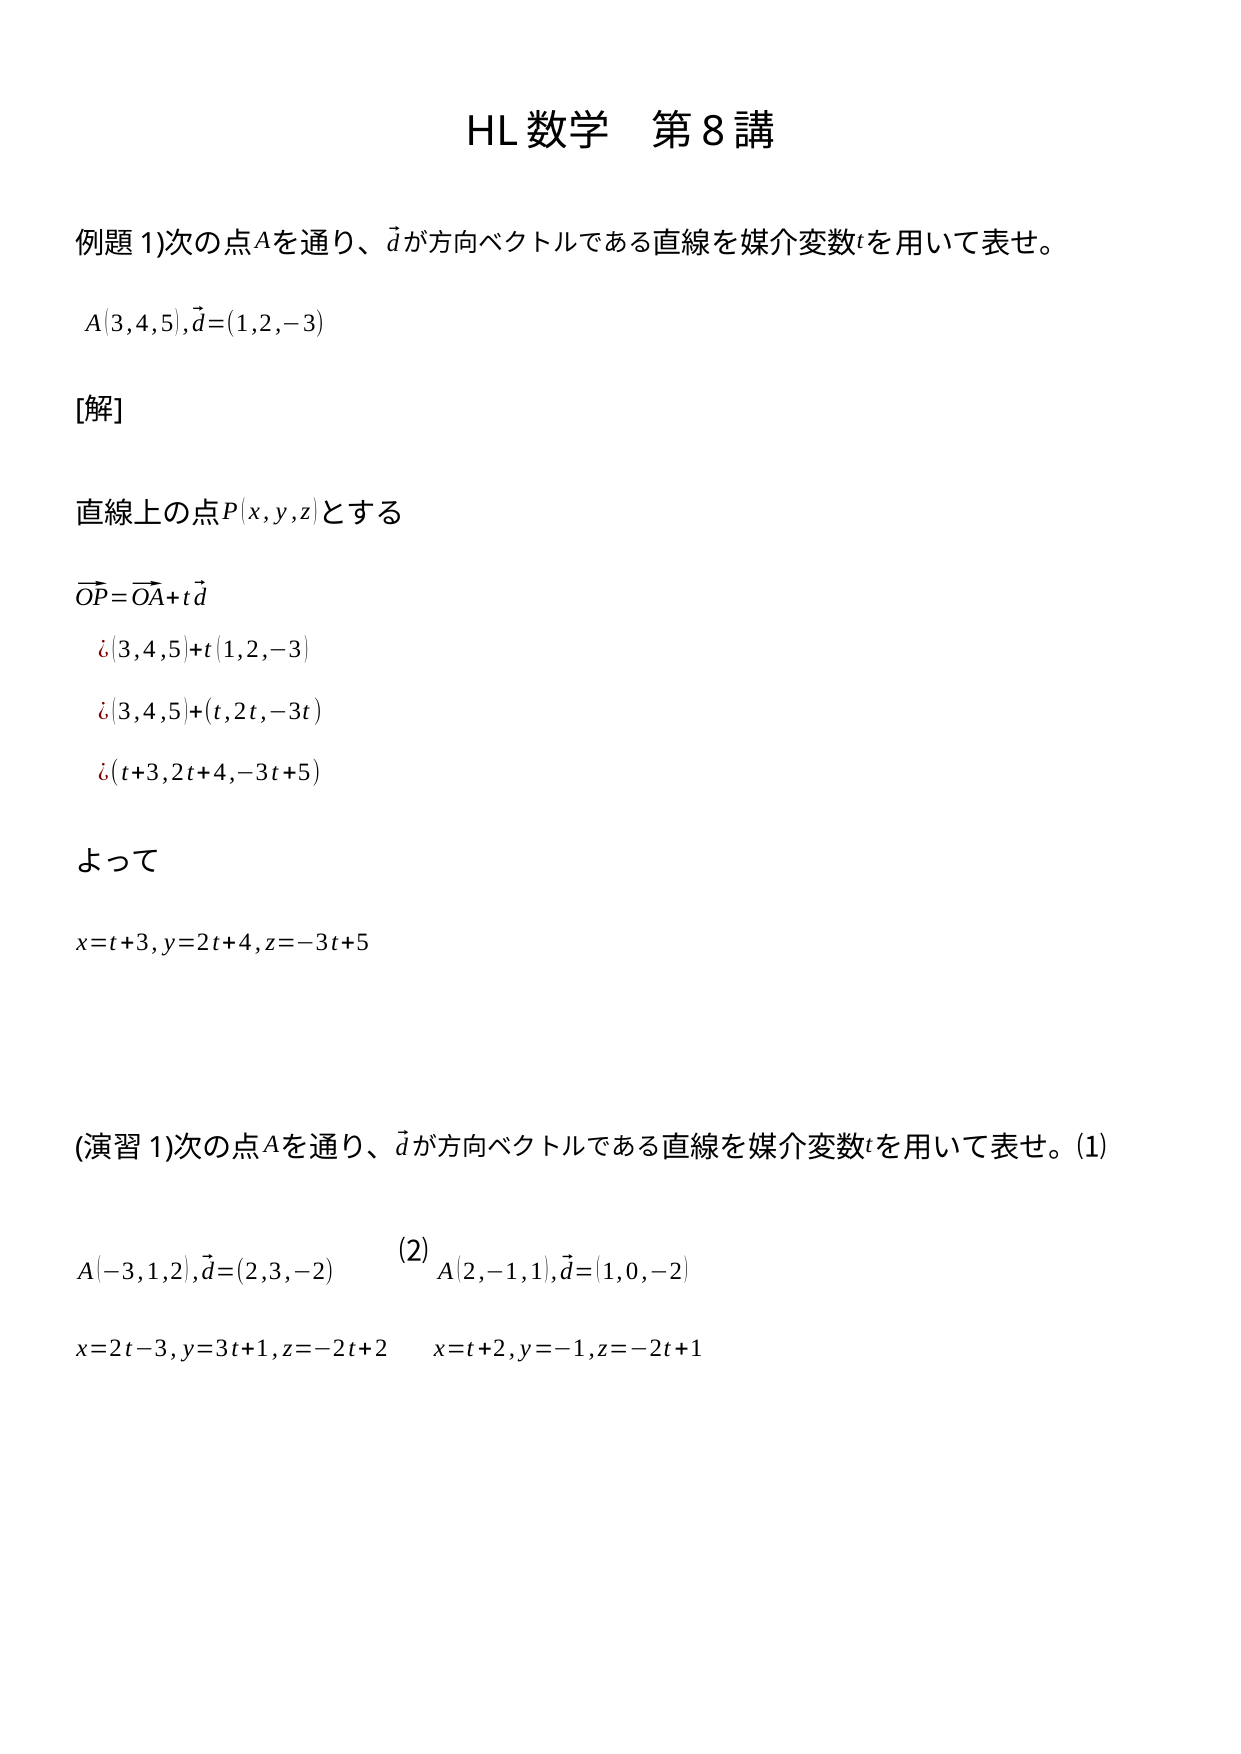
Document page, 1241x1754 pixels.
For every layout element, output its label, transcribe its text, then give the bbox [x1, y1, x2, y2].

text HL数学 第8講 [75, 85, 1165, 169]
text 直線上の点とする [75, 469, 1165, 553]
text (演習1)次の点を通り、直線を媒介変数を用いて表せ。⑴ ⑵ [75, 1103, 1165, 1311]
text よって [75, 817, 1165, 900]
text 例題1)次の点を通り、直線を媒介変数を用いて表せ。 [75, 199, 1165, 282]
text [解] [75, 365, 1165, 448]
